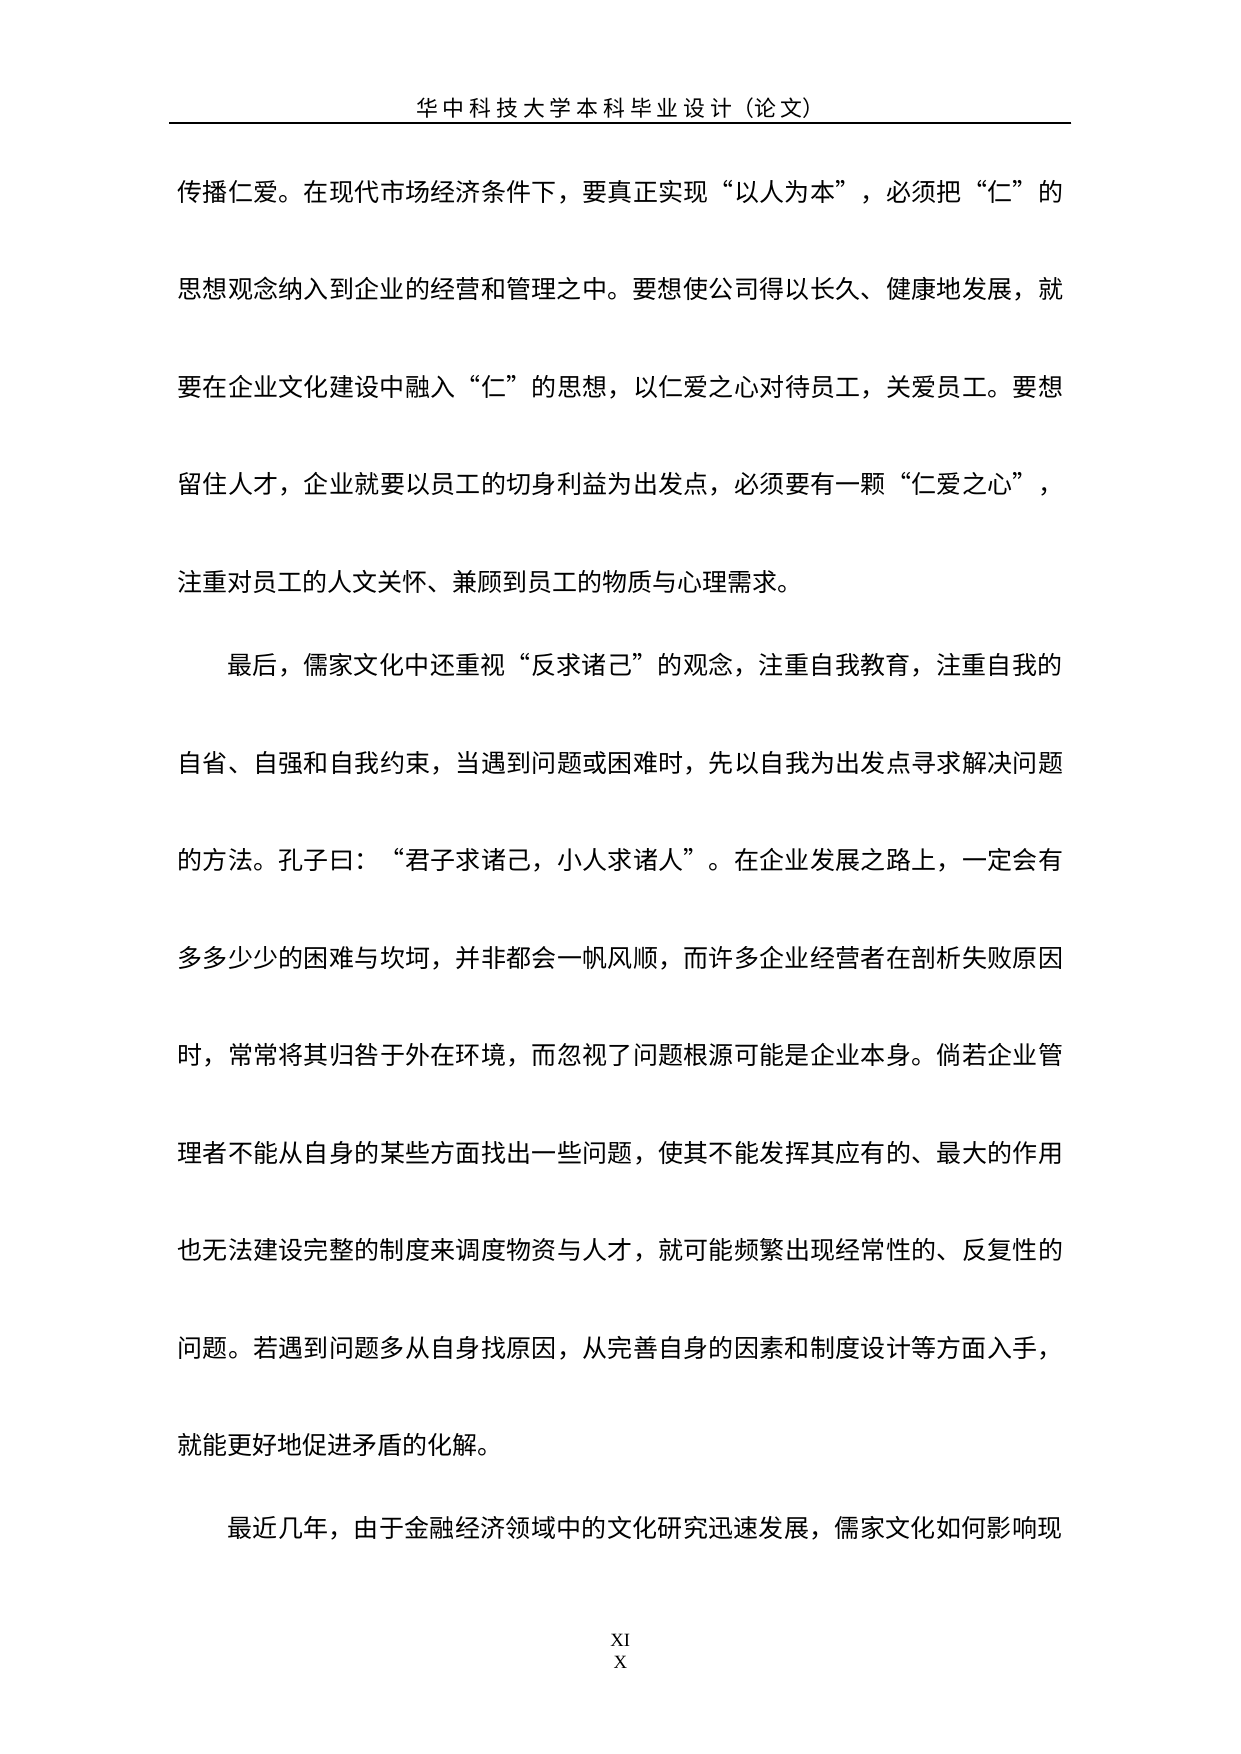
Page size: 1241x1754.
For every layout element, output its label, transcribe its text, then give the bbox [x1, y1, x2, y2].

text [177, 1494, 1063, 1559]
text 最后，儒家文化中还重视“反求诸己”的观念，注重自我教育，注重自我的自省、自强和自我约束，当遇到问题或困难时，先以自我为出发点寻求解决问题的方法。孔子曰：“君子求诸己，小人求诸人”。在企业发展之路上，一定会有多多少少的困难与坎坷，并非都会一帆风顺，而许多企业经营者在剖析失败原因时，常常将其归咎于外在环境，而忽视了问题根源可能是企业本身。倘若企业管理者不能从自身的某些方面找出一些问题，使其不能发挥其应有的、最大的作用，也无法建设完整的制度来调度物资与人才，就可能频繁出现经常性的、反复性的问题。若遇到问题多从自身找原因，从完善自身的因素和制度设计等方面入手，就能更好地促进矛盾的化解。 [177, 631, 1063, 1476]
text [177, 158, 1063, 613]
